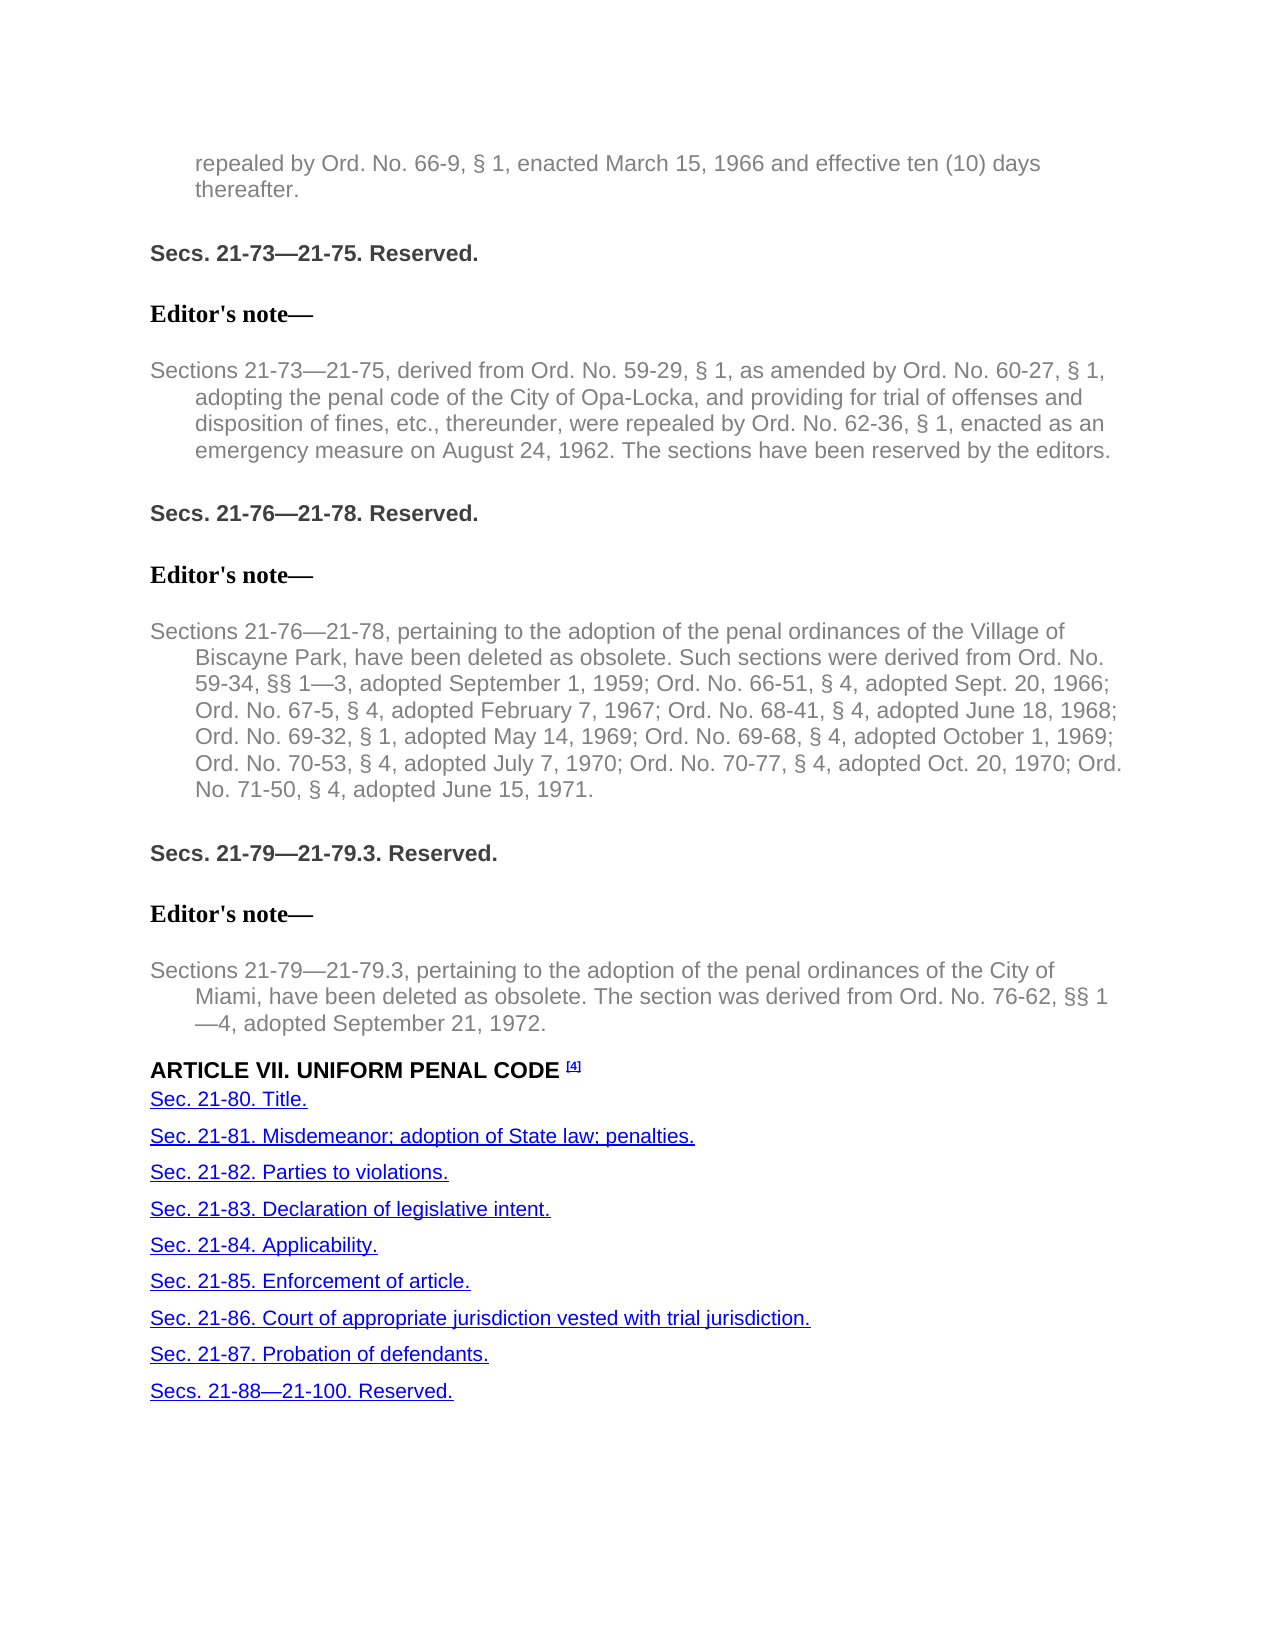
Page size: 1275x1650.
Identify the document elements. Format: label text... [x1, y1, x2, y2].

text Sec. 21-87. Probation of defendants. [150, 1342, 1125, 1366]
subtitle ARTICLE VII. UNIFORM PENAL CODE [4] [150, 1057, 1125, 1083]
text Secs. 21-88—21-100. Reserved. [150, 1379, 1125, 1403]
text Sec. 21-86. Court of appropriate jurisdiction vested with trial jurisdiction. [150, 1306, 1125, 1330]
text Editor's note— [150, 899, 1125, 928]
text Editor's note— [150, 560, 1125, 588]
text Secs. 21-79—21-79.3. Reserved. [150, 840, 1125, 866]
text Sec. 21-82. Parties to violations. [150, 1160, 1125, 1184]
text Sec. 21-83. Declaration of legislative intent. [150, 1196, 1125, 1220]
text Secs. 21-76—21-78. Reserved. [150, 500, 1125, 527]
text Sec. 21-85. Enforcement of article. [150, 1269, 1125, 1293]
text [150, 150, 1125, 203]
text Sec. 21-80. Title. [150, 1087, 1125, 1111]
text Editor's note— [150, 299, 1125, 328]
text Sec. 21-81. Misdemeanor; adoption of State law; penalties. [150, 1123, 1125, 1147]
text Sections 21-76—21-78, pertaining to the adoption of the penal ordinances of the Village of Biscayne Park, have been deleted as obsolete. Such sections were derived from Ord. No. 59-34, §§ 1—3, adopted September 1, 1959; Ord. No. 66-51, § 4, adopted Sept. 20, 1966; Ord. No. 67-5, § 4, adopted February 7, 1967; Ord. No. 68-41, § 4, adopted June 18, 1968; Ord. No. 69-32, § 1, adopted May 14, 1969; Ord. No. 69-68, § 4, adopted October 1, 1969; Ord. No. 70-53, § 4, adopted July 7, 1970; Ord. No. 70-77, § 4, adopted Oct. 20, 1970; Ord. No. 71-50, § 4, adopted June 15, 1971. [150, 618, 1125, 802]
text Secs. 21-73—21-75. Reserved. [150, 240, 1125, 267]
text Sections 21-73—21-75, derived from Ord. No. 59-29, § 1, as amended by Ord. No. 60-27, § 1, adopting the penal code of the City of Opa-Locka, and providing for trial of offenses and disposition of fines, etc., thereunder, were repealed by Ord. No. 62-36, § 1, enacted as an emergency measure on August 24, 1962. The sections have been reserved by the editors. [150, 357, 1125, 463]
text Sec. 21-84. Applicability. [150, 1233, 1125, 1257]
text Sections 21-79—21-79.3, pertaining to the adoption of the penal ordinances of the City of Miami, have been deleted as obsolete. The section was derived from Ord. No. 76-62, §§ 1—4, adopted September 21, 1972. [150, 957, 1125, 1036]
